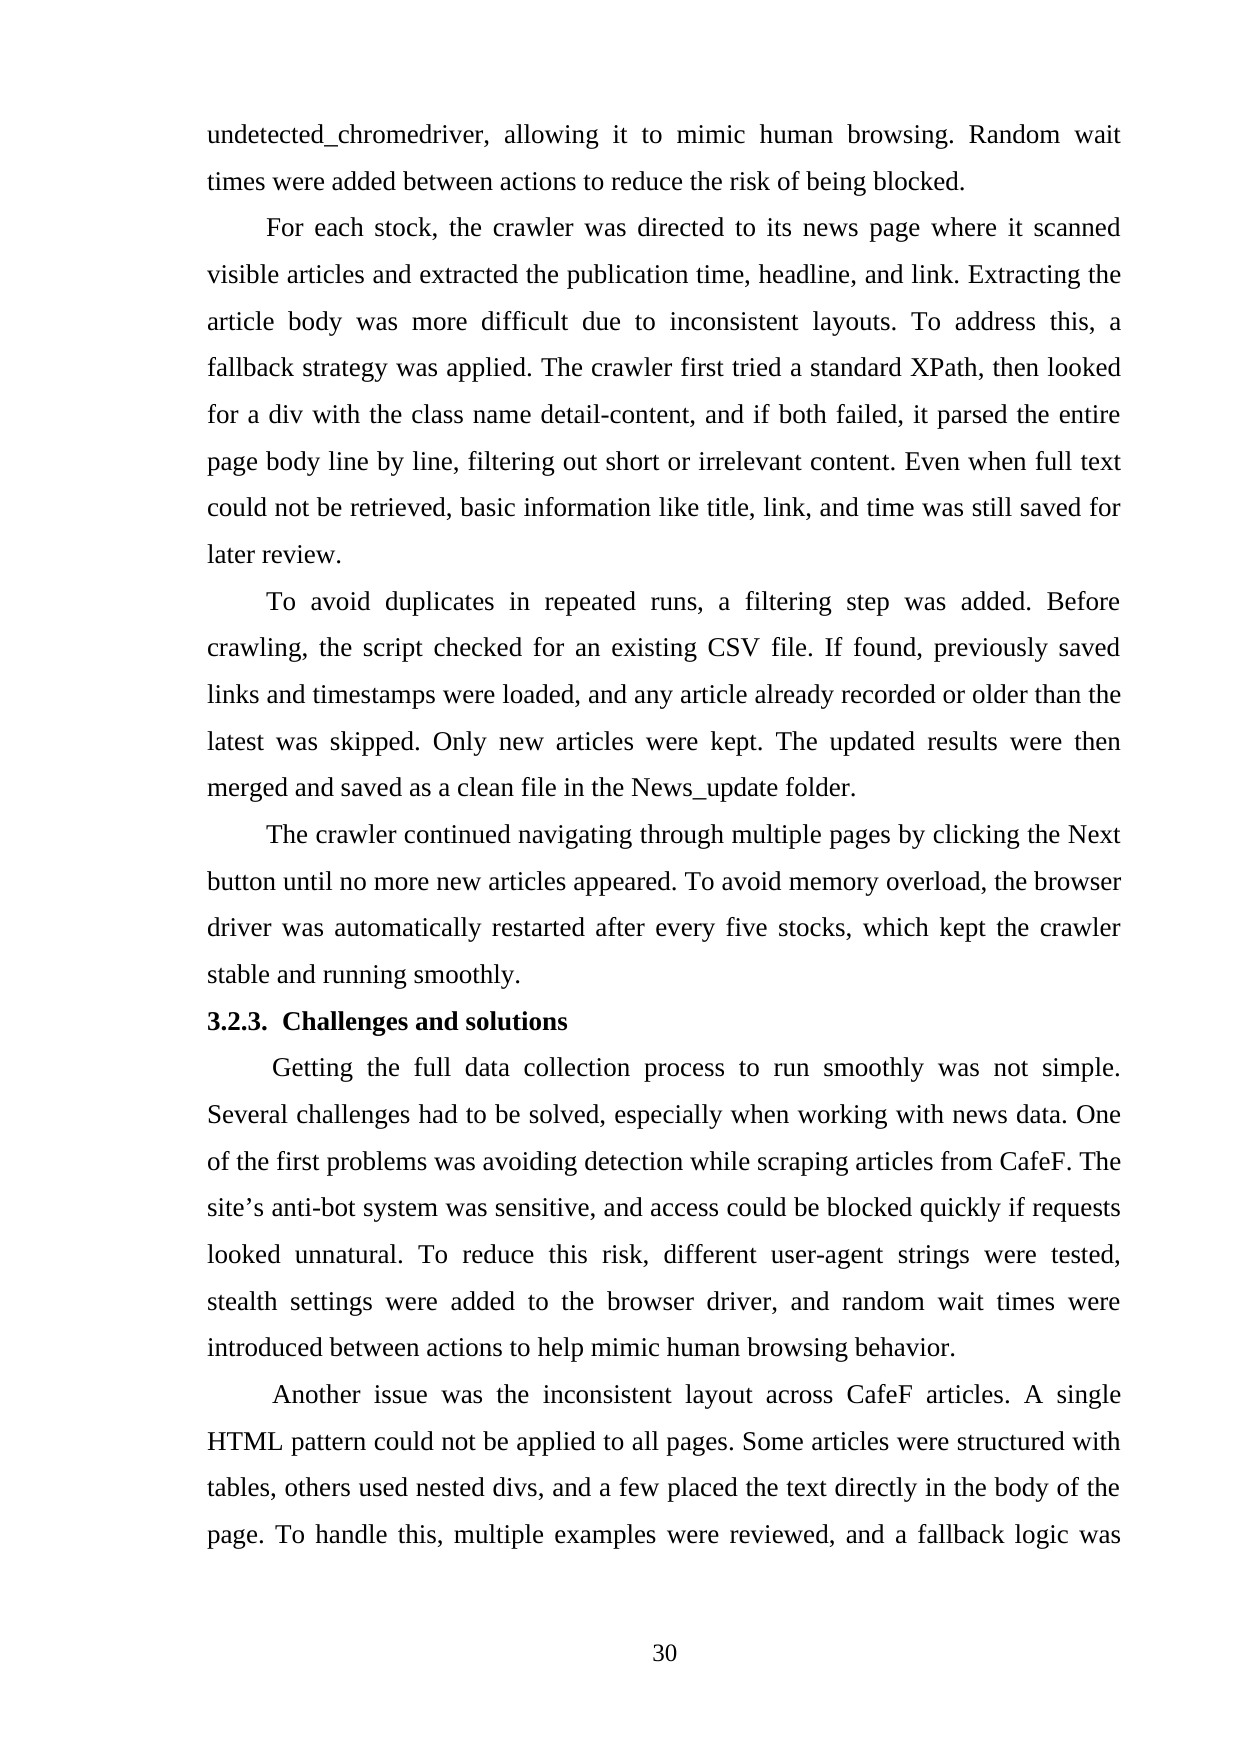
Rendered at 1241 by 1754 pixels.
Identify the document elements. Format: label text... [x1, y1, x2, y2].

text To avoid duplicates in repeated runs, a filtering step was added. Before crawling, the script checked for an existing CSV file. If found, previously saved links and timestamps were loaded, and any article already recorded or older than the latest was skipped. Only new articles were kept. The updated results were then merged and saved as a clean file in the News_update folder. [207, 585, 1122, 803]
text Getting the full data collection process to run smoothly was not simple. Several challenges had to be solved, especially when working with news data. One of the first problems was avoiding detection while scraping articles from CafeF. The site’s anti-bot system was sensitive, and access could be blocked quickly if requests looked unnatural. To reduce this risk, different user-agent strings were tested, stealth settings were added to the browser driver, and random wait times were introduced between actions to help mimic human browsing behavior. [207, 1051, 1122, 1363]
subtitle Challenges and solutions [207, 1005, 1122, 1036]
text For each stock, the crawler was directed to its news page where it scanned visible articles and extracted the publication time, headline, and link. Extracting the article body was more difficult due to inconsistent layouts. To address this, a fallback strategy was applied. The crawler first tried a standard XPath, then looked for a div with the class name detail-content, and if both failed, it parsed the entire page body line by line, filtering out short or irrelevant content. Even when full text could not be retrieved, basic information like title, link, and time was still saved for later review. [207, 211, 1122, 569]
text The crawler continued navigating through multiple pages by clicking the Next button until no more new articles appeared. To avoid memory overload, the browser driver was automatically restarted after every five stocks, which kept the crawler stable and running smoothly. [207, 818, 1122, 989]
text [207, 1378, 1122, 1549]
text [207, 118, 1122, 196]
